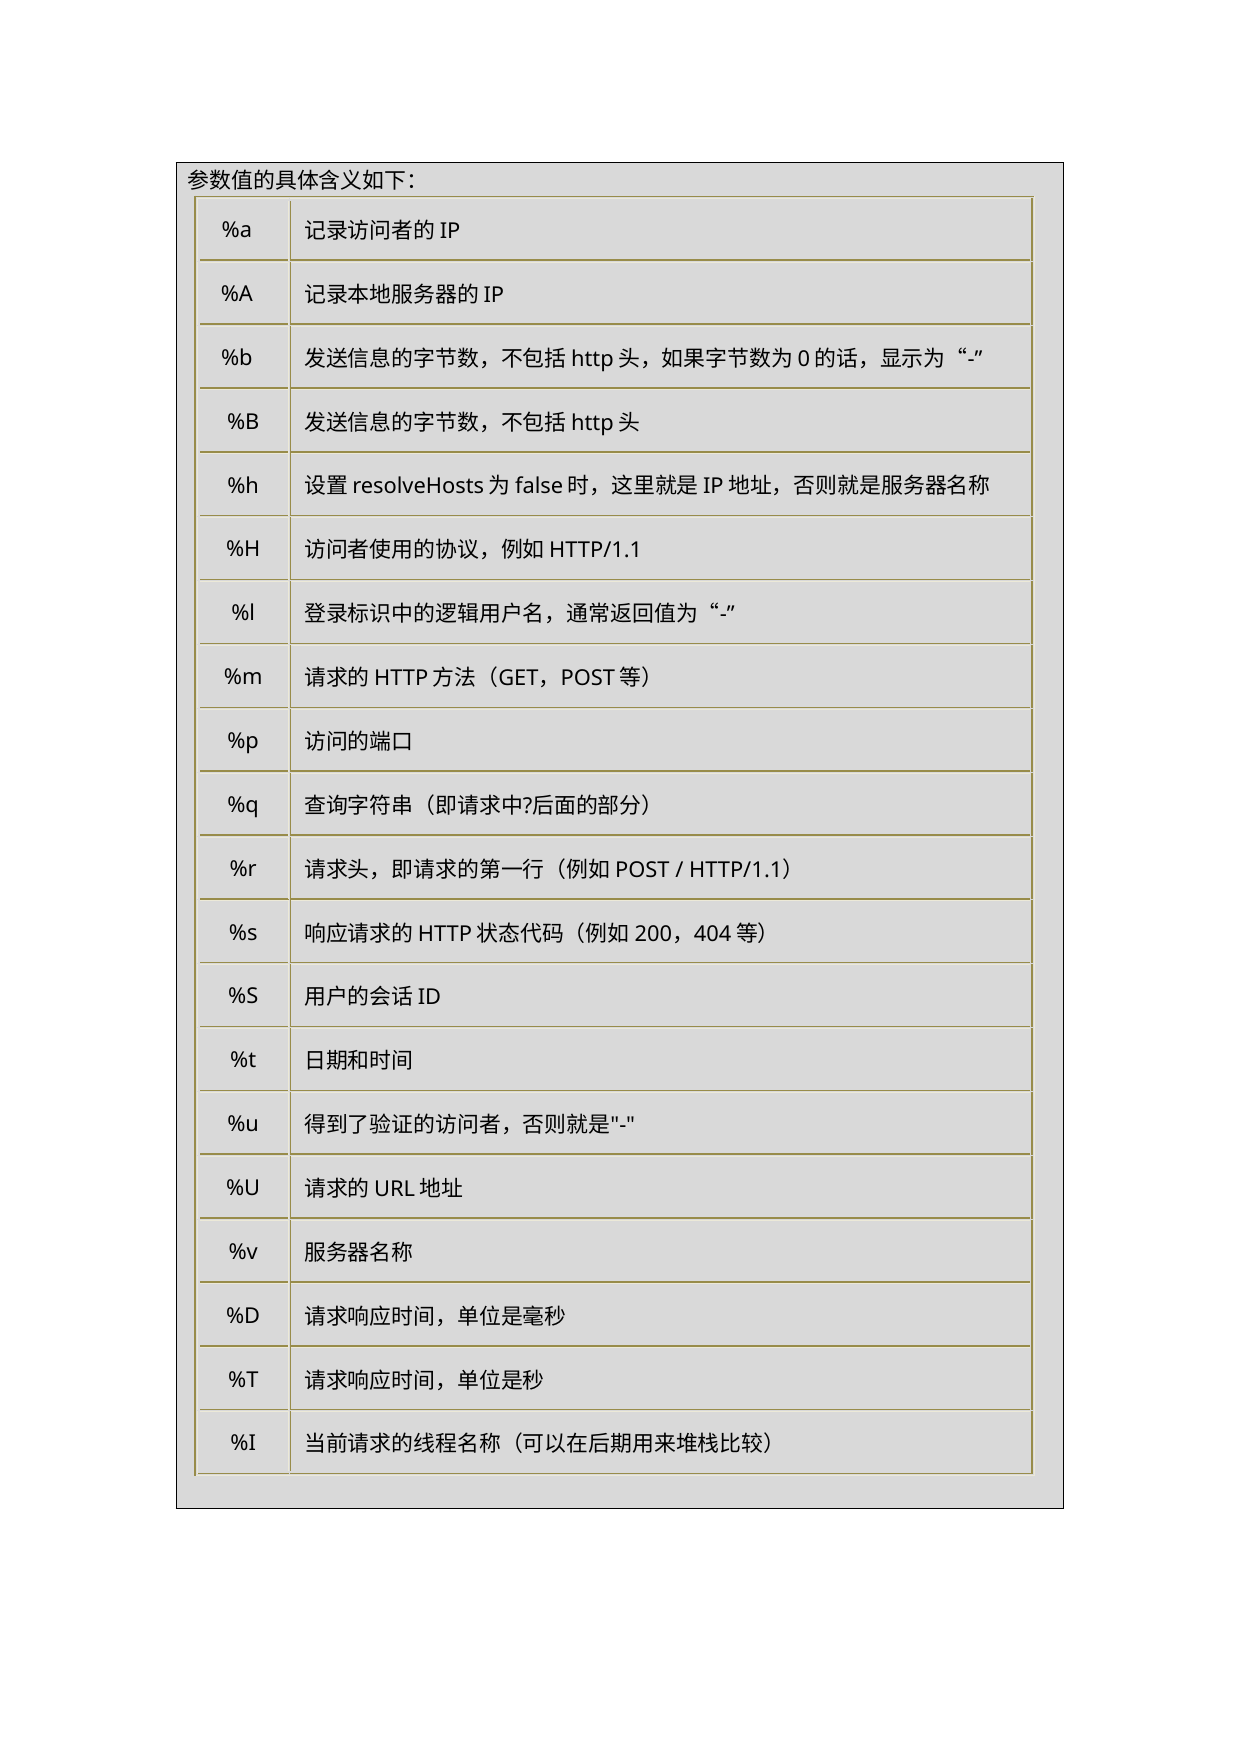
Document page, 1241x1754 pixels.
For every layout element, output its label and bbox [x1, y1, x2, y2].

table_cell [177, 163, 1063, 1508]
